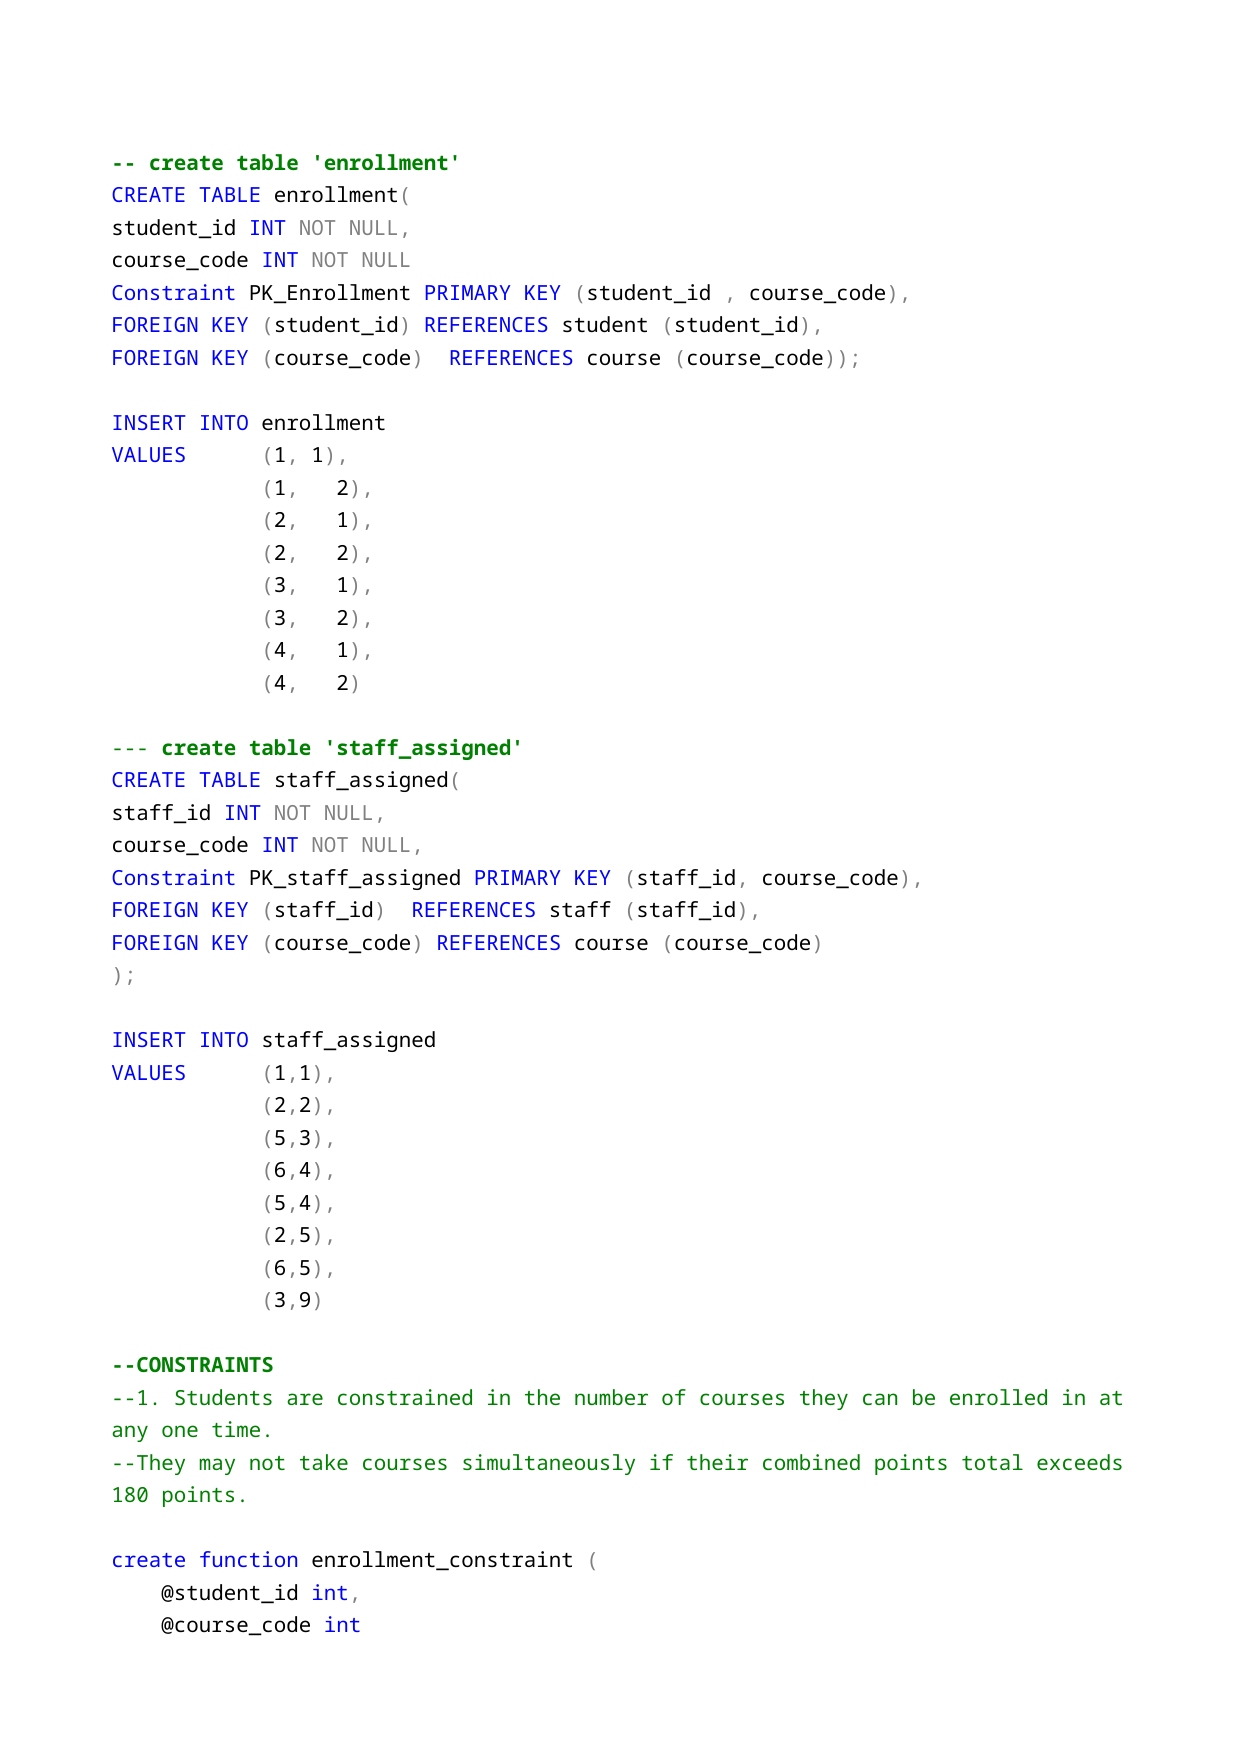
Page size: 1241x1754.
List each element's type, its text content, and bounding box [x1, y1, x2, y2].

text ); [111, 958, 1129, 991]
text INSERT INTO enrollment [111, 406, 1129, 438]
text (4, 1), [111, 633, 1129, 666]
text (3, 2), [111, 601, 1129, 633]
text -- create table 'enrollment' [111, 146, 1129, 178]
text --- create table 'staff_assigned' [111, 731, 1129, 763]
text (3, 1), [111, 568, 1129, 601]
text @course_code int [111, 1608, 1129, 1641]
text student_id INT NOT NULL, [111, 211, 1129, 243]
text VALUES (1, 1), [111, 438, 1129, 471]
text --1. Students are constrained in the number of courses they can be enrolled in at any one time. [111, 1381, 1129, 1446]
text Constraint PK_staff_assigned PRIMARY KEY (staff_id, course_code), [111, 861, 1129, 893]
text CREATE TABLE staff_assigned( [111, 763, 1129, 796]
text (6,5), [111, 1251, 1129, 1283]
text FOREIGN KEY (course_code) REFERENCES course (course_code) [111, 926, 1129, 958]
text (2,2), [111, 1088, 1129, 1121]
text Constraint PK_Enrollment PRIMARY KEY (student_id , course_code), [111, 276, 1129, 308]
text FOREIGN KEY (course_code) REFERENCES course (course_code)); [111, 341, 1129, 373]
text (5,3), [111, 1121, 1129, 1153]
text --They may not take courses simultaneously if their combined points total exceeds 180 points. [111, 1446, 1129, 1511]
text CREATE TABLE enrollment( [111, 178, 1129, 211]
text course_code INT NOT NULL [111, 243, 1129, 276]
text VALUES (1,1), [111, 1056, 1129, 1088]
text (5,4), [111, 1186, 1129, 1218]
text FOREIGN KEY (staff_id) REFERENCES staff (staff_id), [111, 893, 1129, 926]
text @student_id int, [111, 1576, 1129, 1608]
text create function enrollment_constraint ( [111, 1543, 1129, 1576]
text (2,5), [111, 1218, 1129, 1251]
text (2, 2), [111, 536, 1129, 568]
text (1, 2), [111, 471, 1129, 503]
text INSERT INTO staff_assigned [111, 1023, 1129, 1056]
text FOREIGN KEY (student_id) REFERENCES student (student_id), [111, 308, 1129, 341]
text (4, 2) [111, 666, 1129, 698]
text course_code INT NOT NULL, [111, 828, 1129, 861]
text (2, 1), [111, 503, 1129, 536]
text staff_id INT NOT NULL, [111, 796, 1129, 828]
text (6,4), [111, 1153, 1129, 1186]
text --CONSTRAINTS [111, 1348, 1129, 1381]
text (3,9) [111, 1283, 1129, 1316]
